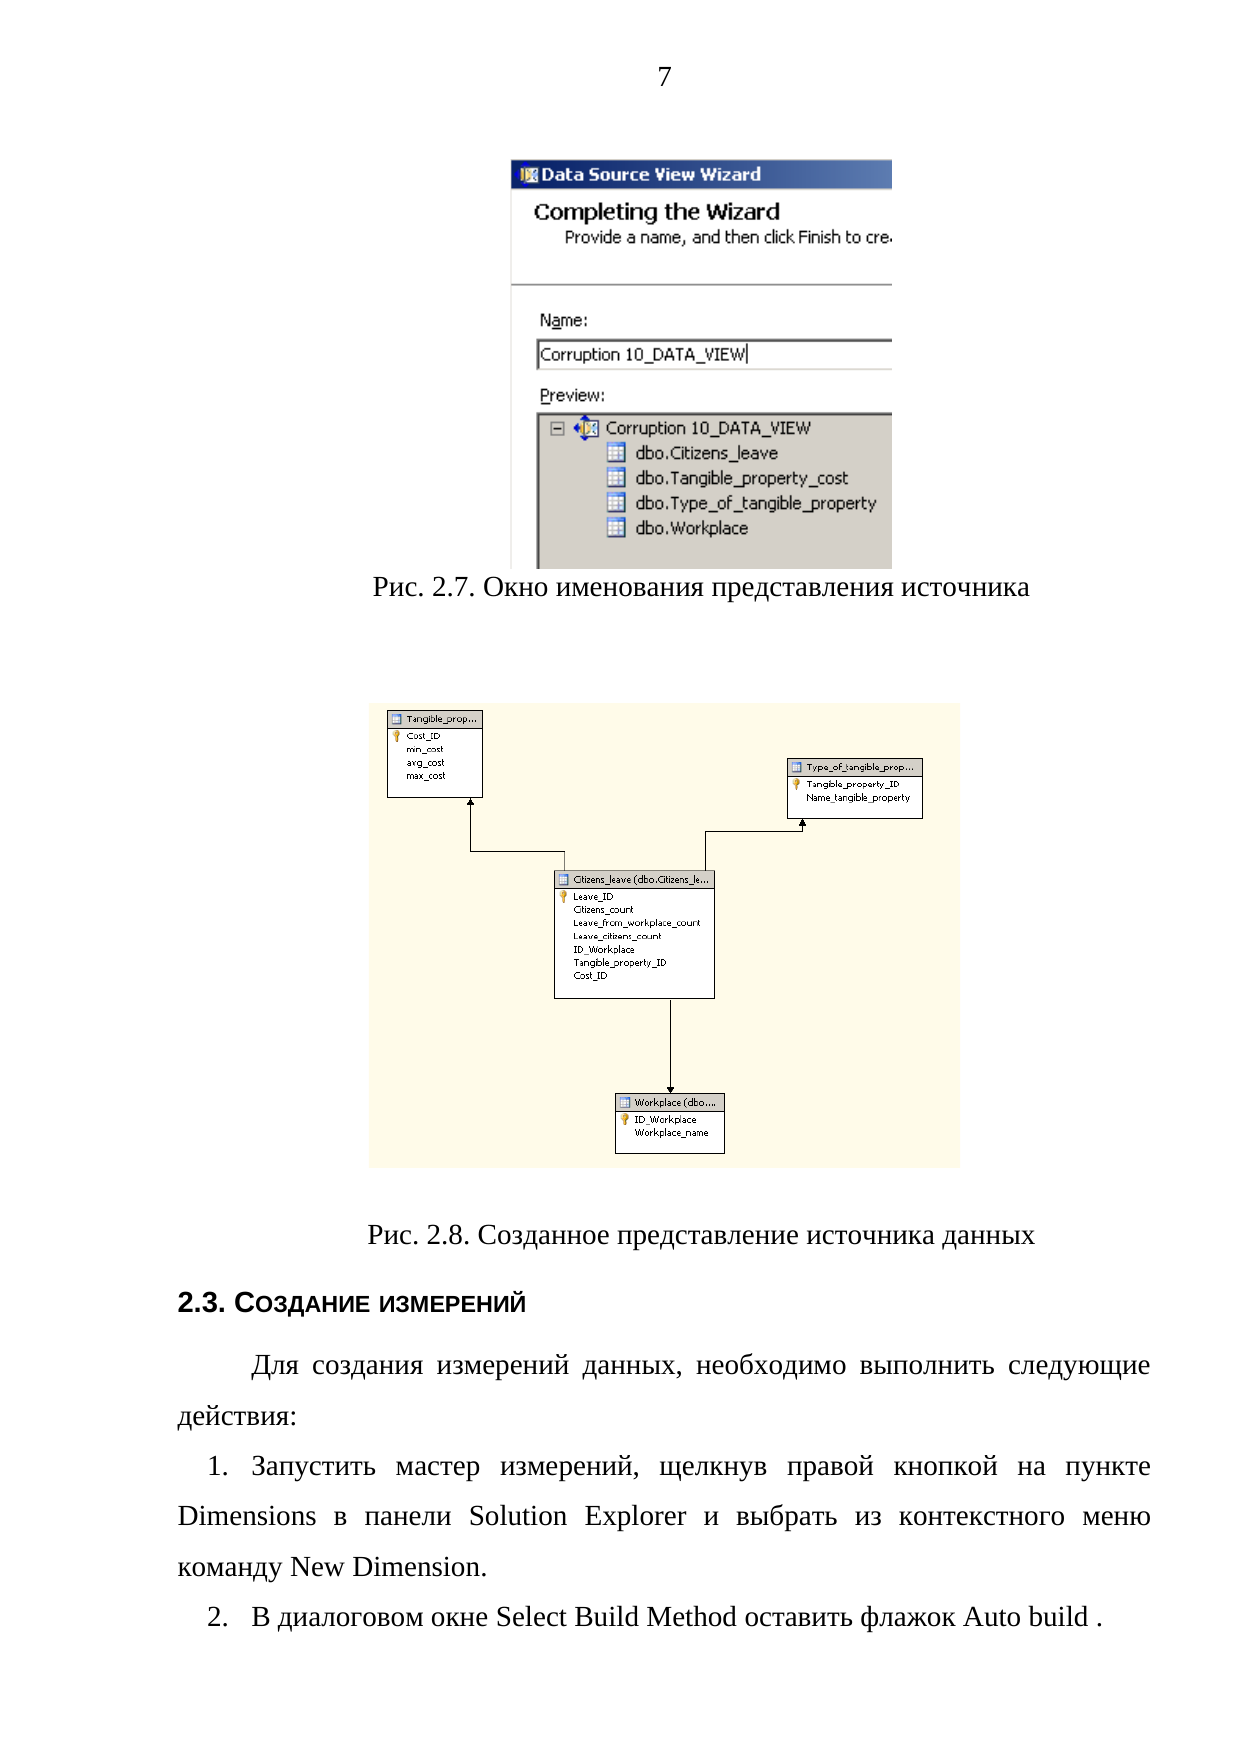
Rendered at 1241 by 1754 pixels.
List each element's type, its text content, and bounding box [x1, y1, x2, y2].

picture [510, 159, 892, 569]
text 2.3. Создание измерений [177, 1284, 1152, 1318]
picture [368, 703, 961, 1168]
text Для создания измерений данных, необходимо выполнить следующие действия: [177, 1347, 1152, 1431]
text Рис. 2.7. Окно именования представления источника [177, 569, 1152, 603]
text Рис. 2.8. Созданное представление источника данных [177, 1217, 1152, 1251]
list В диалоговом окне Select Build Method оставить флажок Auto build . [177, 1599, 1152, 1632]
list Запустить мастер измерений, щелкнув правой кнопкой на пункте Dimensions в панели Solution Explorer и выбрать из контекстного меню команду New Dimension. [177, 1448, 1152, 1582]
